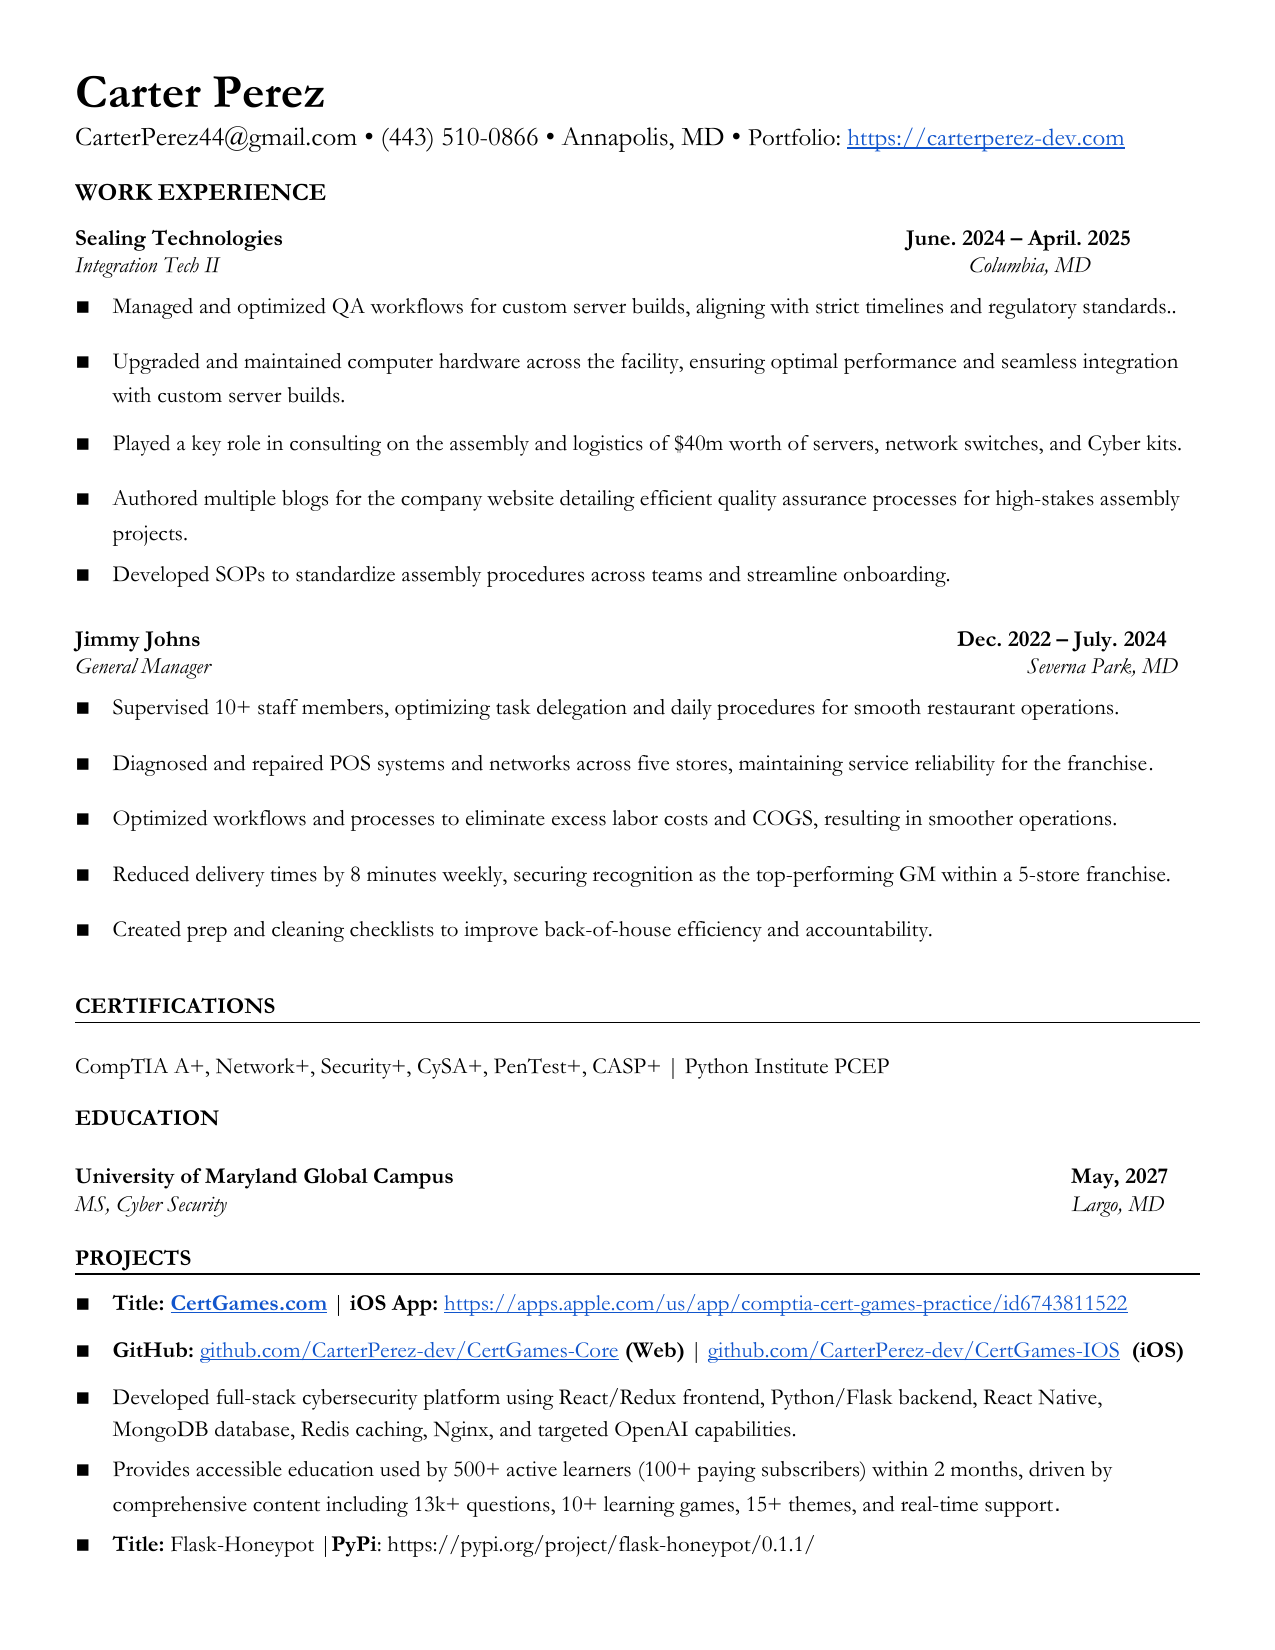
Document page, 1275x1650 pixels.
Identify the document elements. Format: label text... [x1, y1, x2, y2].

list Reduced delivery times by 8 minutes weekly, securing recognition as the top-performing GM within a 5-store franchise. [75, 847, 1200, 894]
text Sealing Technologies June. 2024 – April. 2025 [75, 225, 1200, 251]
text Integration Tech II Columbia, MD [75, 252, 1200, 278]
text PROJECTS [75, 1245, 1200, 1273]
list Developed full-stack cybersecurity platform using React/Redux frontend, Python/Flask backend, React Native, MongoDB database, Redis caching, Nginx, and targeted OpenAI capabilities. [75, 1370, 1200, 1443]
text CERTIFICATIONS [75, 994, 1200, 1022]
text CompTIA A+, Network+, Security+, CySA+, PenTest+, CASP+ | Python Institute PCEP [75, 1054, 1200, 1080]
text General Manager Severna Park, MD [75, 654, 1200, 679]
text EDUCATION [75, 1106, 1200, 1134]
text WORK EXPERIENCE [75, 179, 1200, 209]
text Carter Perez [75, 66, 1200, 122]
list Created prep and cleaning checklists to improve back-of-house efficiency and accountability. [75, 903, 1200, 950]
list Title: Flask-Honeypot |PyPi: https://pypi.org/project/flask-honeypot/0.1.1/ [75, 1517, 1200, 1564]
list Upgraded and maintained computer hardware across the facility, ensuring optimal performance and seamless integration with custom server builds. [75, 335, 1200, 409]
list Optimized workflows and processes to eliminate excess labor costs and COGS, resulting in smoother operations. [75, 792, 1200, 839]
list GitHub: github.com/CarterPerez-dev/CertGames-Core (Web) | github.com/CarterPerez-dev/CertGames-IOS (iOS) [75, 1323, 1200, 1370]
list Played a key role in consulting on the assembly and logistics of $40m worth of servers, network switches, and Cyber kits. [75, 416, 1200, 463]
text MS, Cyber Security Largo, MD [75, 1191, 1200, 1217]
list Supervised 10+ staff members, optimizing task delegation and daily procedures for smooth restaurant operations. [75, 681, 1200, 728]
text University of Maryland Global Campus May, 2027 [75, 1164, 1200, 1190]
list Provides accessible education used by 500+ active learners (100+ paying subscribers) within 2 months, driven by comprehensive content including 13k+ questions, 10+ learning games, 15+ themes, and real-time support. [75, 1443, 1200, 1517]
list Title: CertGames.com | iOS App: https://apps.apple.com/us/app/comptia-cert-games-practice/id6743811522 [75, 1276, 1200, 1323]
list Managed and optimized QA workflows for custom server builds, aligning with strict timelines and regulatory standards.. [75, 279, 1200, 326]
text CarterPerez44@gmail.com • (443) 510-0866 • Annapolis, MD • Portfolio: https://carterperez-dev.com [75, 122, 1200, 154]
list Developed SOPs to standardize assembly procedures across teams and streamline onboarding. [75, 547, 1200, 594]
list Diagnosed and repaired POS systems and networks across five stores, maintaining service reliability for the franchise. [75, 736, 1200, 783]
text Jimmy Johns Dec. 2022 – July. 2024 [75, 627, 1200, 652]
list Authored multiple blogs for the company website detailing efficient quality assurance processes for high-stakes assembly projects. [75, 472, 1200, 546]
